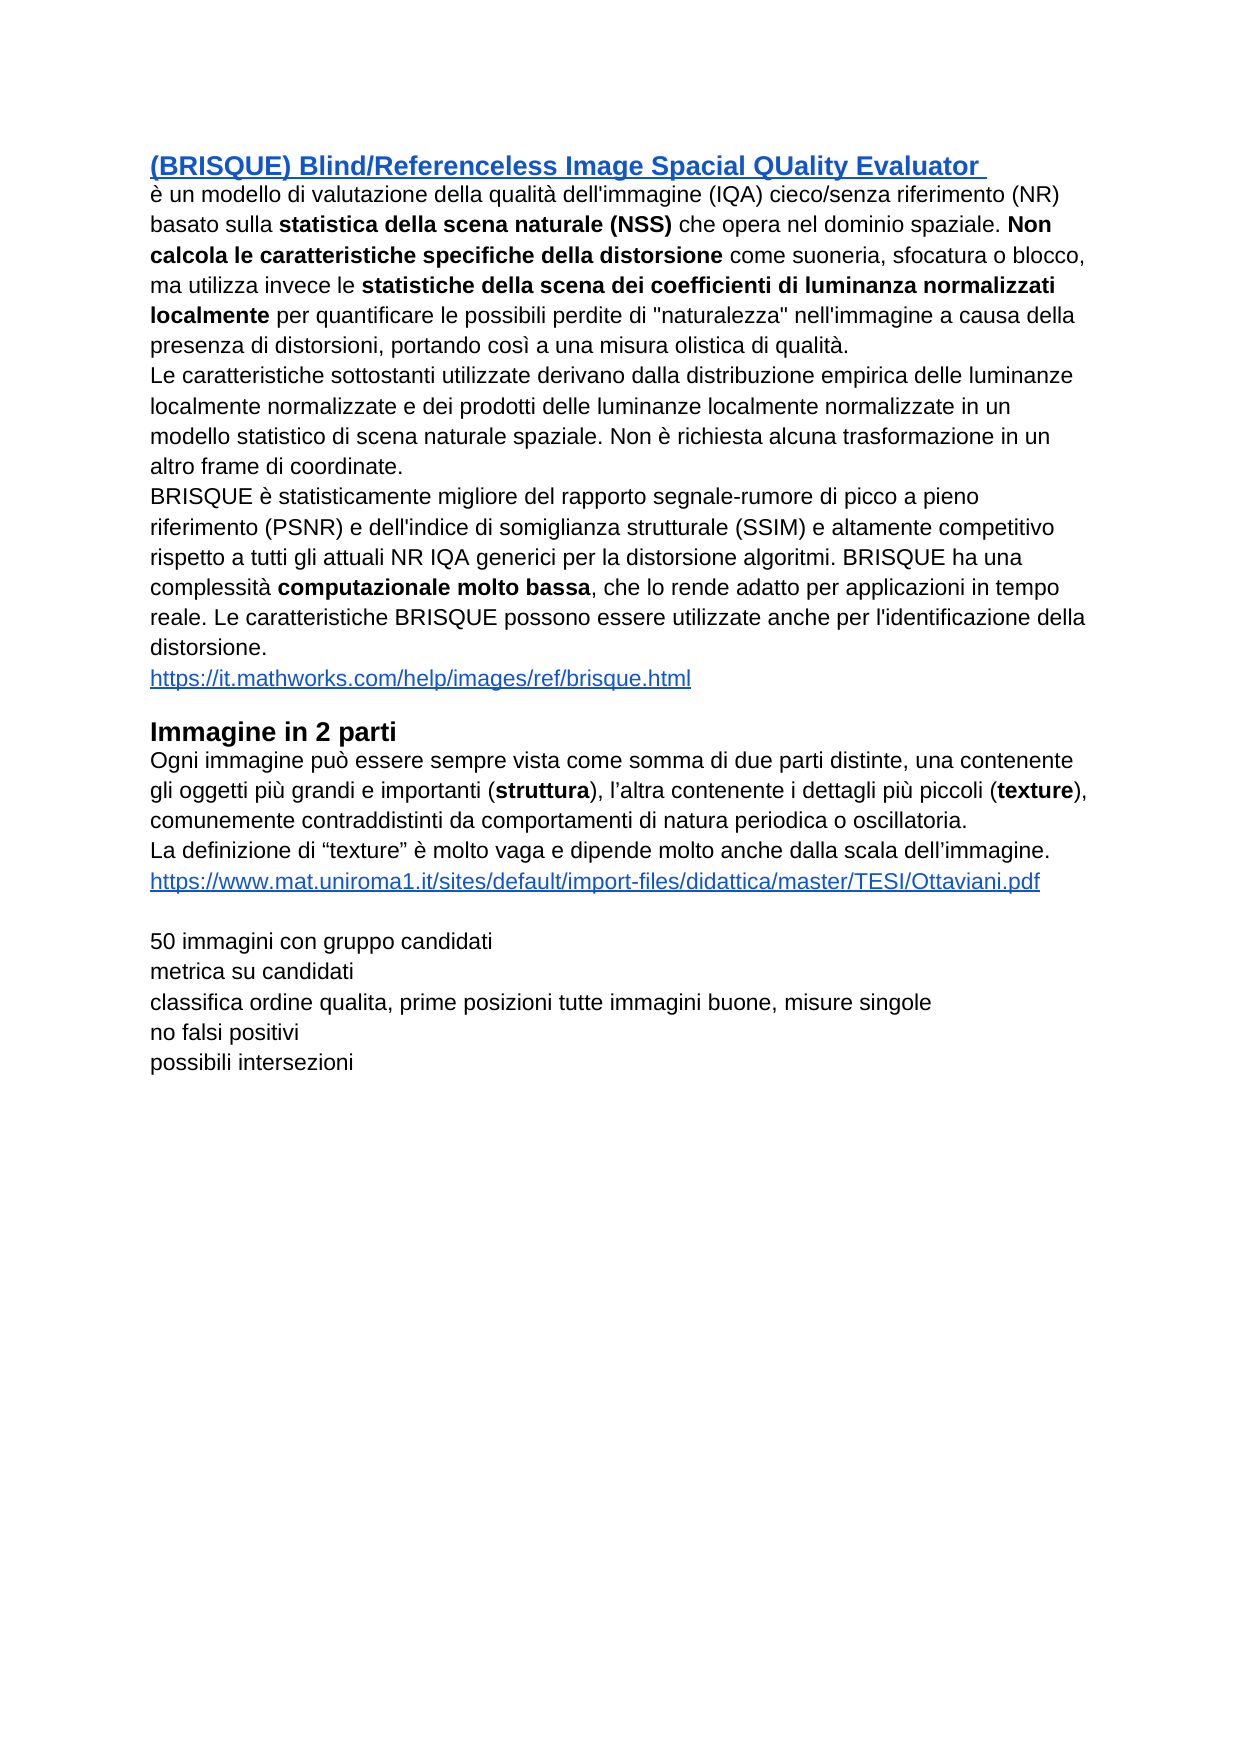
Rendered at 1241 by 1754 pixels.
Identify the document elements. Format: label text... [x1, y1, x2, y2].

subtitle (BRISQUE) Blind/Referenceless Image Spacial QUality Evaluator [150, 150, 1090, 181]
text Ogni immagine può essere sempre vista come somma di due parti distinte, una contenente gli oggetti più grandi e importanti (struttura), l’altra contenente i dettagli più piccoli (texture), comunemente contraddistinti da comportamenti di natura periodica o oscillatoria. [150, 747, 1090, 834]
text BRISQUE è statisticamente migliore del rapporto segnale-rumore di picco a pieno riferimento (PSNR) e dell'indice di somiglianza strutturale (SSIM) e altamente competitivo rispetto a tutti gli attuali NR IQA generici per la distorsione algoritmi. BRISQUE ha una complessità computazionale molto bassa, che lo rende adatto per applicazioni in tempo reale. Le caratteristiche BRISQUE possono essere utilizzate anche per l'identificazione della distorsione. [150, 483, 1090, 661]
text è un modello di valutazione della qualità dell'immagine (IQA) cieco/senza riferimento (NR) basato sulla statistica della scena naturale (NSS) che opera nel dominio spaziale. Non calcola le caratteristiche specifiche della distorsione come suoneria, sfocatura o blocco, ma utilizza invece le statistiche della scena dei coefficienti di luminanza normalizzati localmente per quantificare le possibili perdite di "naturalezza" nell'immagine a causa della presenza di distorsioni, portando così a una misura olistica di qualità. Le caratteristiche sottostanti utilizzate derivano dalla distribuzione empirica delle luminanze localmente normalizzate e dei prodotti delle luminanze localmente normalizzate in un modello statistico di scena naturale spaziale. Non è richiesta alcuna trasformazione in un altro frame di coordinate. [150, 181, 1090, 479]
text https://www.mat.uniroma1.it/sites/default/import-files/didattica/master/TESI/Ottaviani.pdf [150, 868, 1090, 894]
subtitle Immagine in 2 parti [150, 716, 1090, 747]
text 50 immagini con gruppo candidati [150, 928, 1090, 954]
text metrica su candidati [150, 958, 1090, 985]
text La definizione di “texture” è molto vaga e dipende molto anche dalla scala dell’immagine. [150, 837, 1090, 864]
text possibili intersezioni [150, 1049, 1090, 1075]
text classifica ordine qualita, prime posizioni tutte immagini buone, misure singole [150, 988, 1090, 1015]
text https://it.mathworks.com/help/images/ref/brisque.html [150, 664, 1090, 691]
text no falsi positivi [150, 1019, 1090, 1045]
